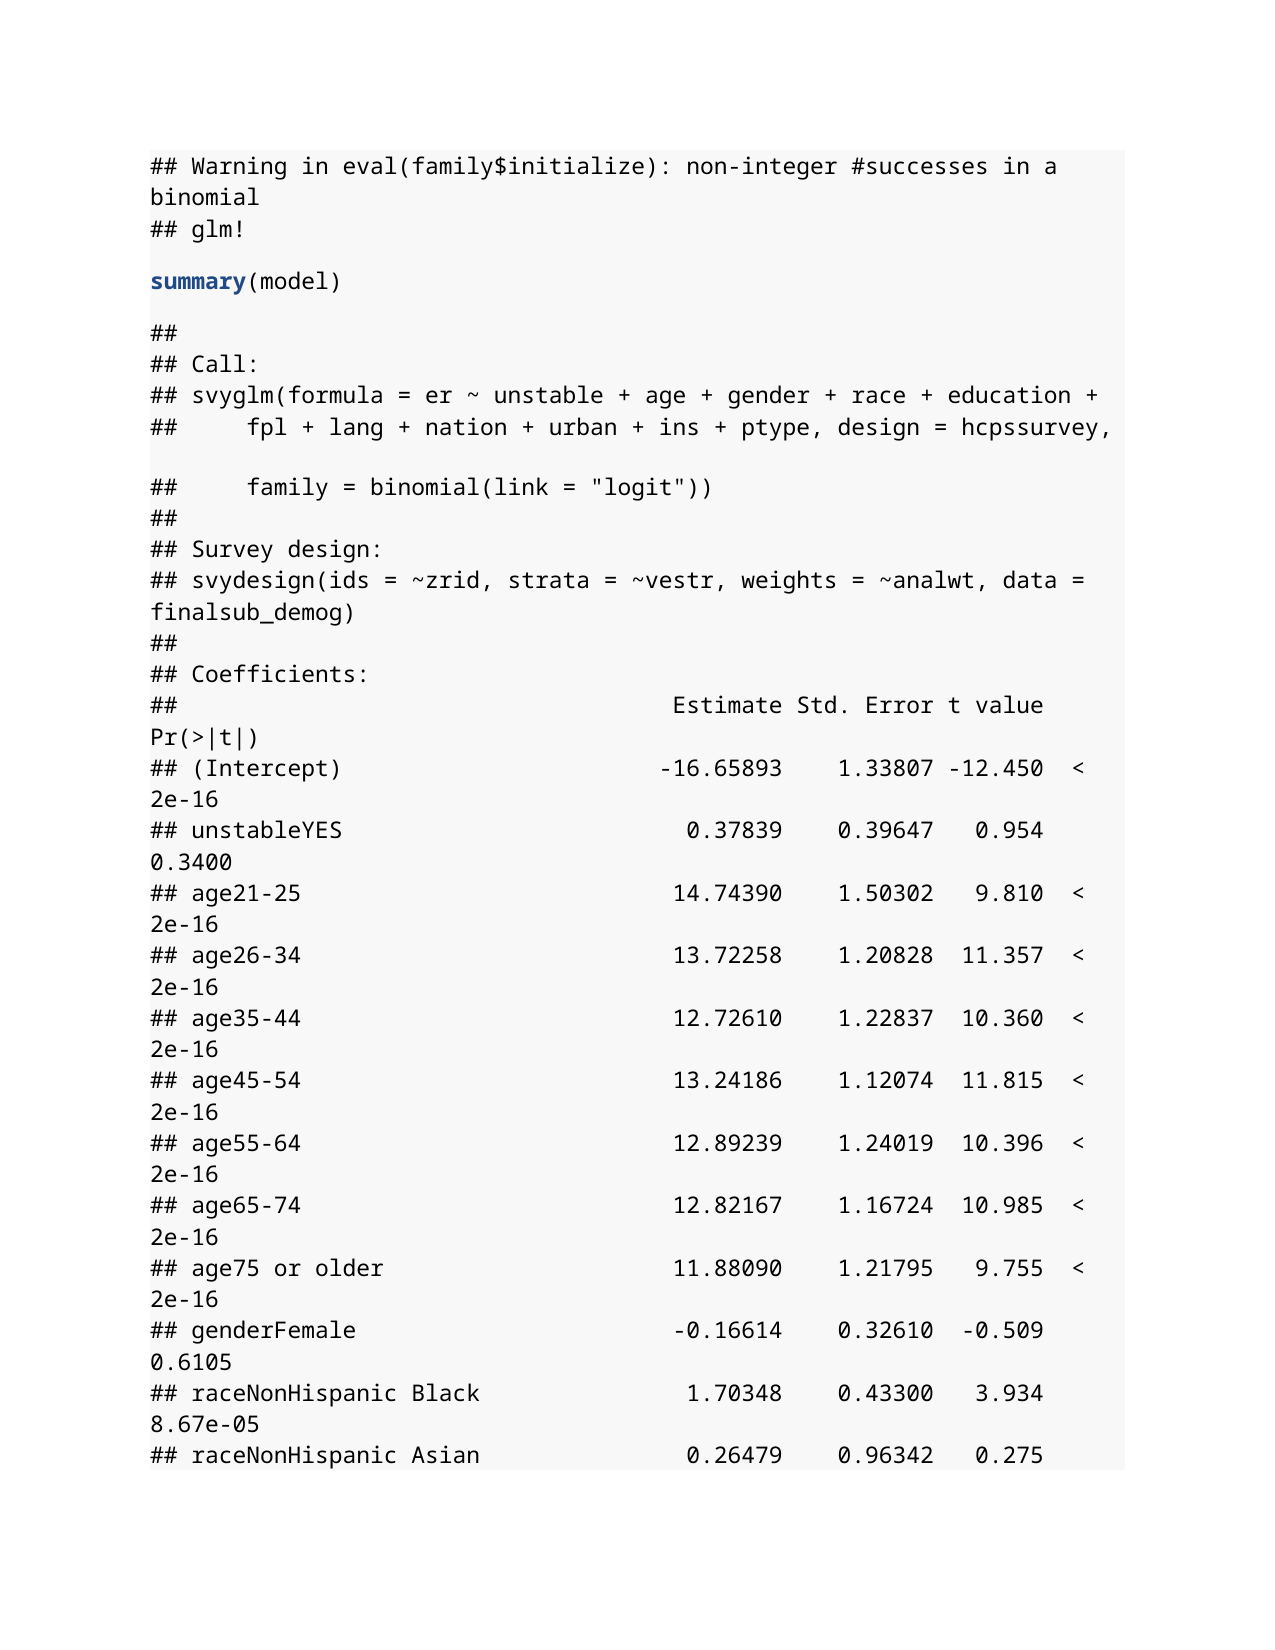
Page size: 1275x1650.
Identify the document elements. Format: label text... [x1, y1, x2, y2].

text summary(model) [150, 264, 1125, 296]
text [150, 317, 1125, 1470]
text ## Warning in eval(family$initialize): non-integer #successes in a binomial ## glm! [150, 150, 1125, 244]
